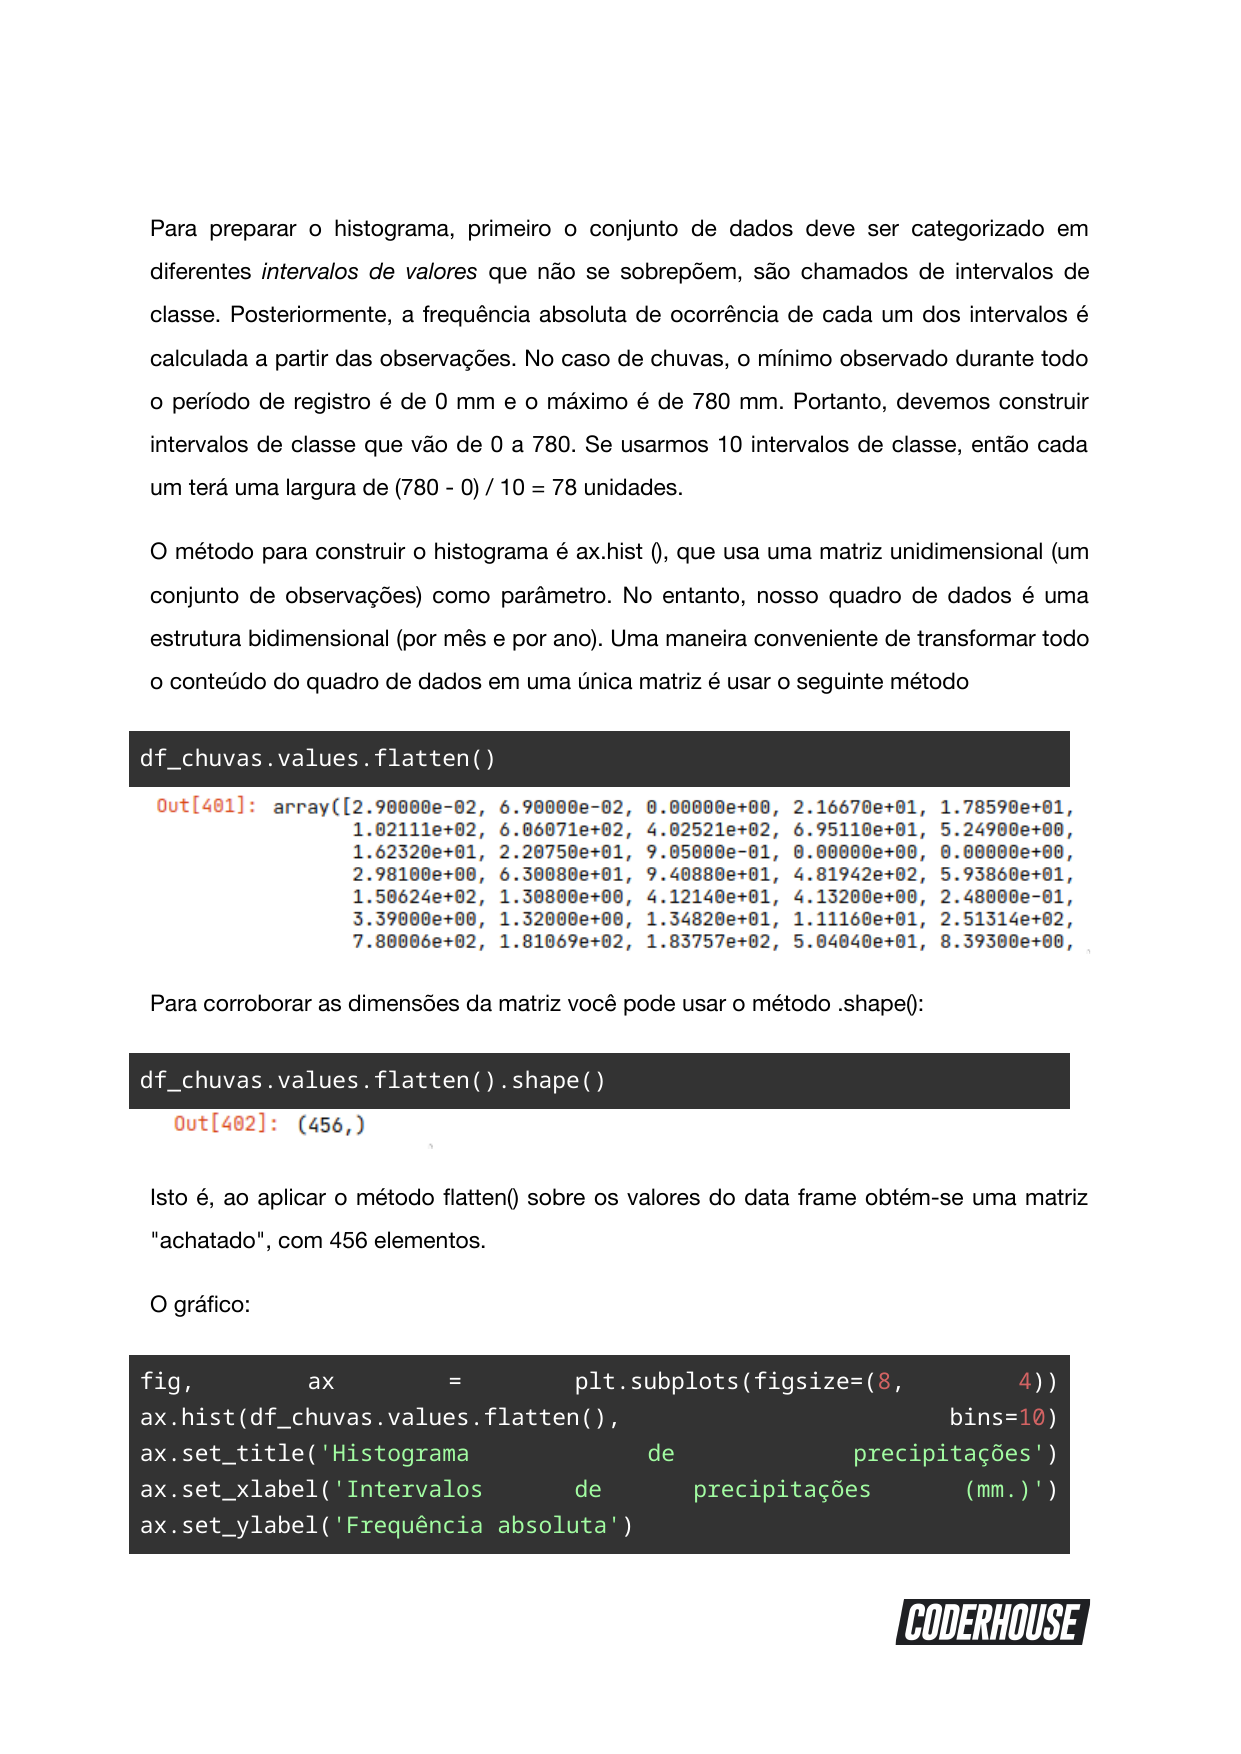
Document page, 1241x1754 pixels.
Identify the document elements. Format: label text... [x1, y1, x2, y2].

table_header df_chuvas.values.flatten().shape() [129, 1053, 1070, 1109]
table_header fig, ax = plt.subplots(figsize=(8, 4)) ax.hist(df_chuvas.values.flatten(), bins=10) ax.set_title('Histograma de precipitações') ax.set_xlabel('Intervalos de precipitações (mm.)') ax.set_ylabel('Frequência absoluta') [129, 1355, 1070, 1554]
text O gráfico: [150, 1291, 1090, 1319]
picture [150, 787, 1091, 954]
text O método para construir o histograma é ax.hist (), que usa uma matriz unidimensional (um conjunto de observações) como parâmetro. No entanto, nosso quadro de dados é uma estrutura bidimensional (por mês e por ano). Uma maneira conveniente de transformar todo o conteúdo do quadro de dados em uma única matriz é usar o seguinte método [150, 537, 1090, 696]
table_header df_chuvas.values.flatten() [129, 731, 1070, 787]
text Para corroborar as dimensões da matriz você pode usar o método .shape(): [150, 989, 1090, 1018]
picture [150, 1109, 433, 1149]
text Isto é, ao aplicar o método flatten() sobre os valores do data frame obtém-se uma matriz "achatado", com 456 elementos. [150, 1183, 1090, 1255]
text Para preparar o histograma, primeiro o conjunto de dados deve ser categorizado em diferentes intervalos de valores que não se sobrepõem, são chamados de intervalos de classe. Posteriormente, a frequência absoluta de ocorrência de cada um dos intervalos é calculada a partir das observações. No caso de chuvas, o mínimo observado durante todo o período de registro é de 0 mm e o máximo é de 780 mm. Portanto, devemos construir intervalos de classe que vão de 0 a 780. Se usarmos 10 intervalos de classe, então cada um terá uma largura de (780 - 0) / 10 = 78 unidades. [150, 214, 1090, 502]
picture [895, 1599, 1091, 1645]
